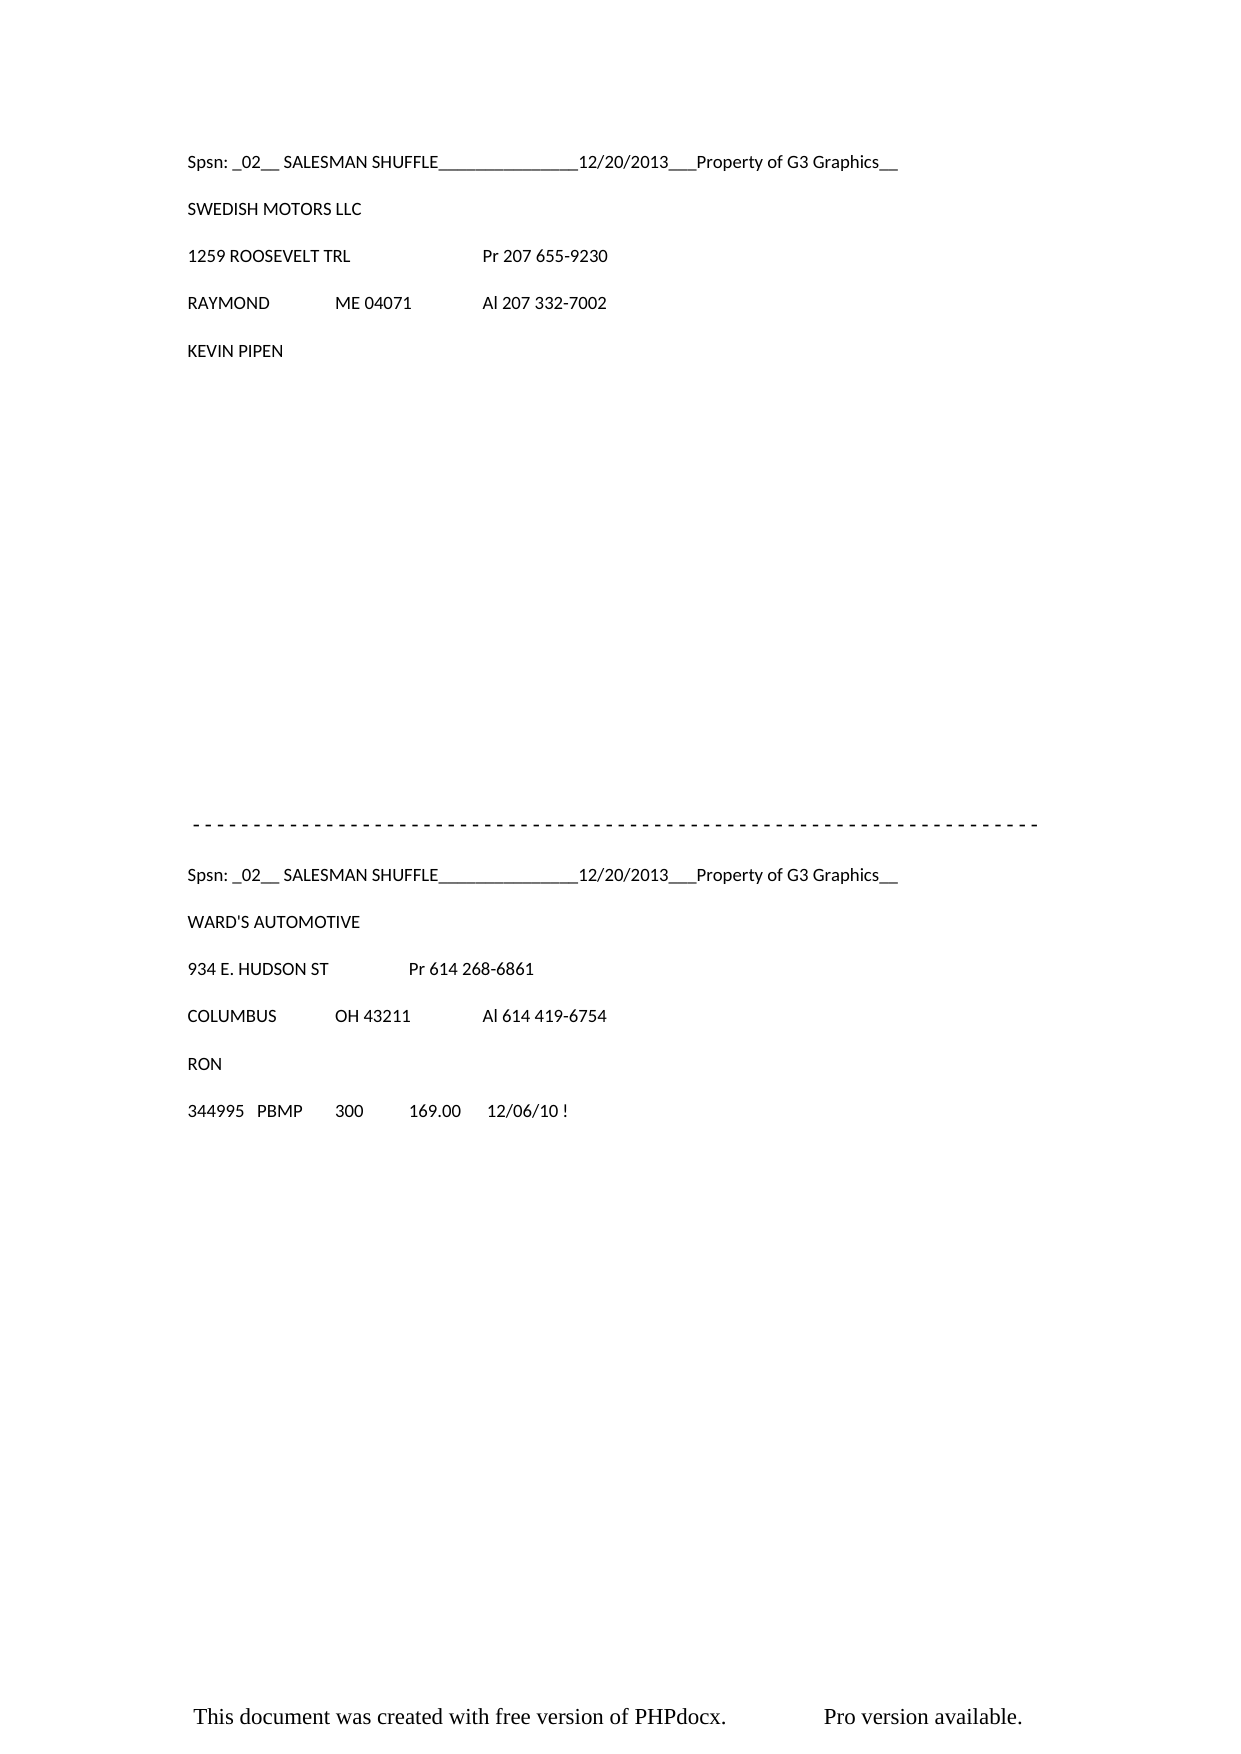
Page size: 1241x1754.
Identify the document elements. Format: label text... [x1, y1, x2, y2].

text 1259 ROOSEVELT TRL Pr 207 655-9230 [187, 244, 1053, 267]
text 344995 PBMP 300 169.00 12/06/10 ! [187, 1099, 1053, 1122]
text COLUMBUS OH 43211 Al 614 419-6754 [187, 1005, 1053, 1028]
text Spsn: _02__ SALESMAN SHUFFLE_______________12/20/2013___Property of G3 Graphics__ [187, 863, 1053, 886]
text KEVIN PIPEN [187, 339, 1053, 362]
text RAYMOND ME 04071 Al 207 332-7002 [187, 292, 1053, 314]
text WARD'S AUTOMOTIVE [187, 910, 1053, 933]
text 934 E. HUDSON ST Pr 614 268-6861 [187, 957, 1053, 980]
text SWEDISH MOTORS LLC [187, 197, 1053, 220]
text - - - - - - - - - - - - - - - - - - - - - - - - - - - - - - - - - - - - - - - - - - - - - - - - - - - - - - - - - - - - - - - - - - - - - - [187, 810, 1053, 838]
text RON [187, 1052, 1053, 1075]
text Spsn: _02__ SALESMAN SHUFFLE_______________12/20/2013___Property of G3 Graphics__ [187, 150, 1053, 173]
